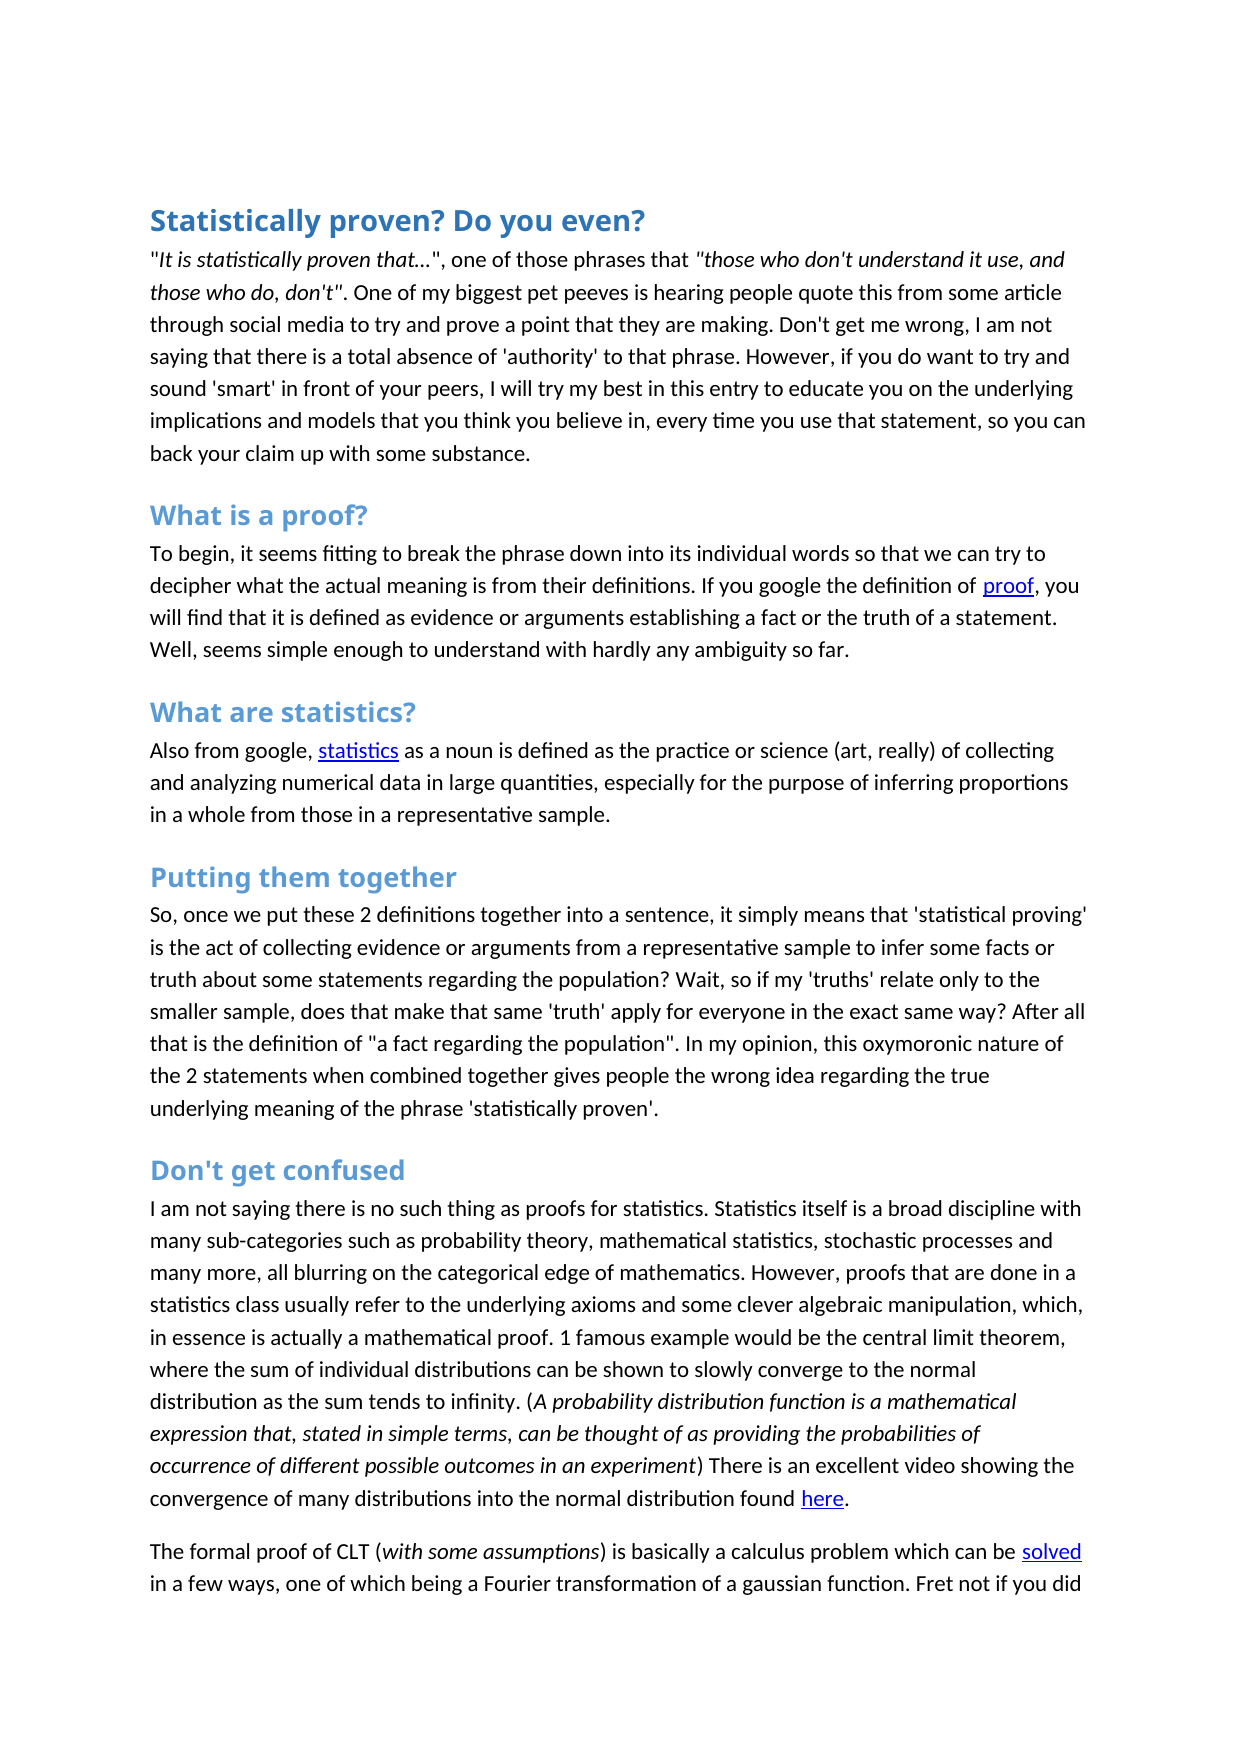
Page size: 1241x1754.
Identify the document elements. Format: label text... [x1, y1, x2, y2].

subtitle Putting them together [150, 858, 1090, 895]
text Also from google, statistics as a noun is defined as the practice or science (art, really) of collecting and analyzing numerical data in large quantities, especially for the purpose of inferring proportions in a whole from those in a representative sample. [149, 736, 1090, 828]
subtitle What are statistics? [150, 693, 1090, 730]
subtitle What is a proof? [150, 497, 1090, 533]
text "It is statistically proven that…", one of those phrases that "those who don't understand it use, and those who do, don't". One of my biggest pet peeves is hearing people quote this from some article through social media to try and prove a point that they are making. Don't get me wrong, I am not saying that there is a total absence of 'authority' to that phrase. However, if you do want to try and sound 'smart' in front of your peers, I will try my best in this entry to educate you on the underlying implications and models that you think you believe in, every time you use that statement, so you can back your claim up with some substance. [149, 246, 1090, 467]
subtitle Statistically proven? Do you even? [150, 200, 1090, 240]
subtitle Don't get confused [150, 1152, 1090, 1188]
text So, once we put these 2 definitions together into a sentence, it simply means that 'statistical proving' is the act of collecting evidence or arguments from a representative sample to infer some facts or truth about some statements regarding the population? Wait, so if my 'truths' relate only to the smaller sample, does that make that same 'truth' apply for everyone in the exact same way? After all that is the definition of "a fact regarding the population". In my opinion, this oxymoronic nature of the 2 statements when combined together gives people the wrong idea regarding the true underlying meaning of the phrase 'statistically proven'. [149, 901, 1090, 1122]
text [149, 1537, 1090, 1597]
text To begin, it seems fitting to break the phrase down into its individual words so that we can try to decipher what the actual meaning is from their definitions. If you google the definition of proof, you will find that it is defined as evidence or arguments establishing a fact or the truth of a statement. Well, seems simple enough to understand with hardly any ambiguity so far. [149, 539, 1090, 664]
text I am not saying there is no such thing as proofs for statistics. Statistics itself is a broad discipline with many sub-categories such as probability theory, mathematical statistics, stochastic processes and many more, all blurring on the categorical edge of mathematics. However, proofs that are done in a statistics class usually refer to the underlying axioms and some clever algebraic manipulation, which, in essence is actually a mathematical proof. 1 famous example would be the central limit theorem, where the sum of individual distributions can be shown to slowly converge to the normal distribution as the sum tends to infinity. (A probability distribution function is a mathematical expression that, stated in simple terms, can be thought of as providing the probabilities of occurrence of different possible outcomes in an experiment) There is an excellent video showing the convergence of many distributions into the normal distribution found here. [149, 1194, 1090, 1512]
